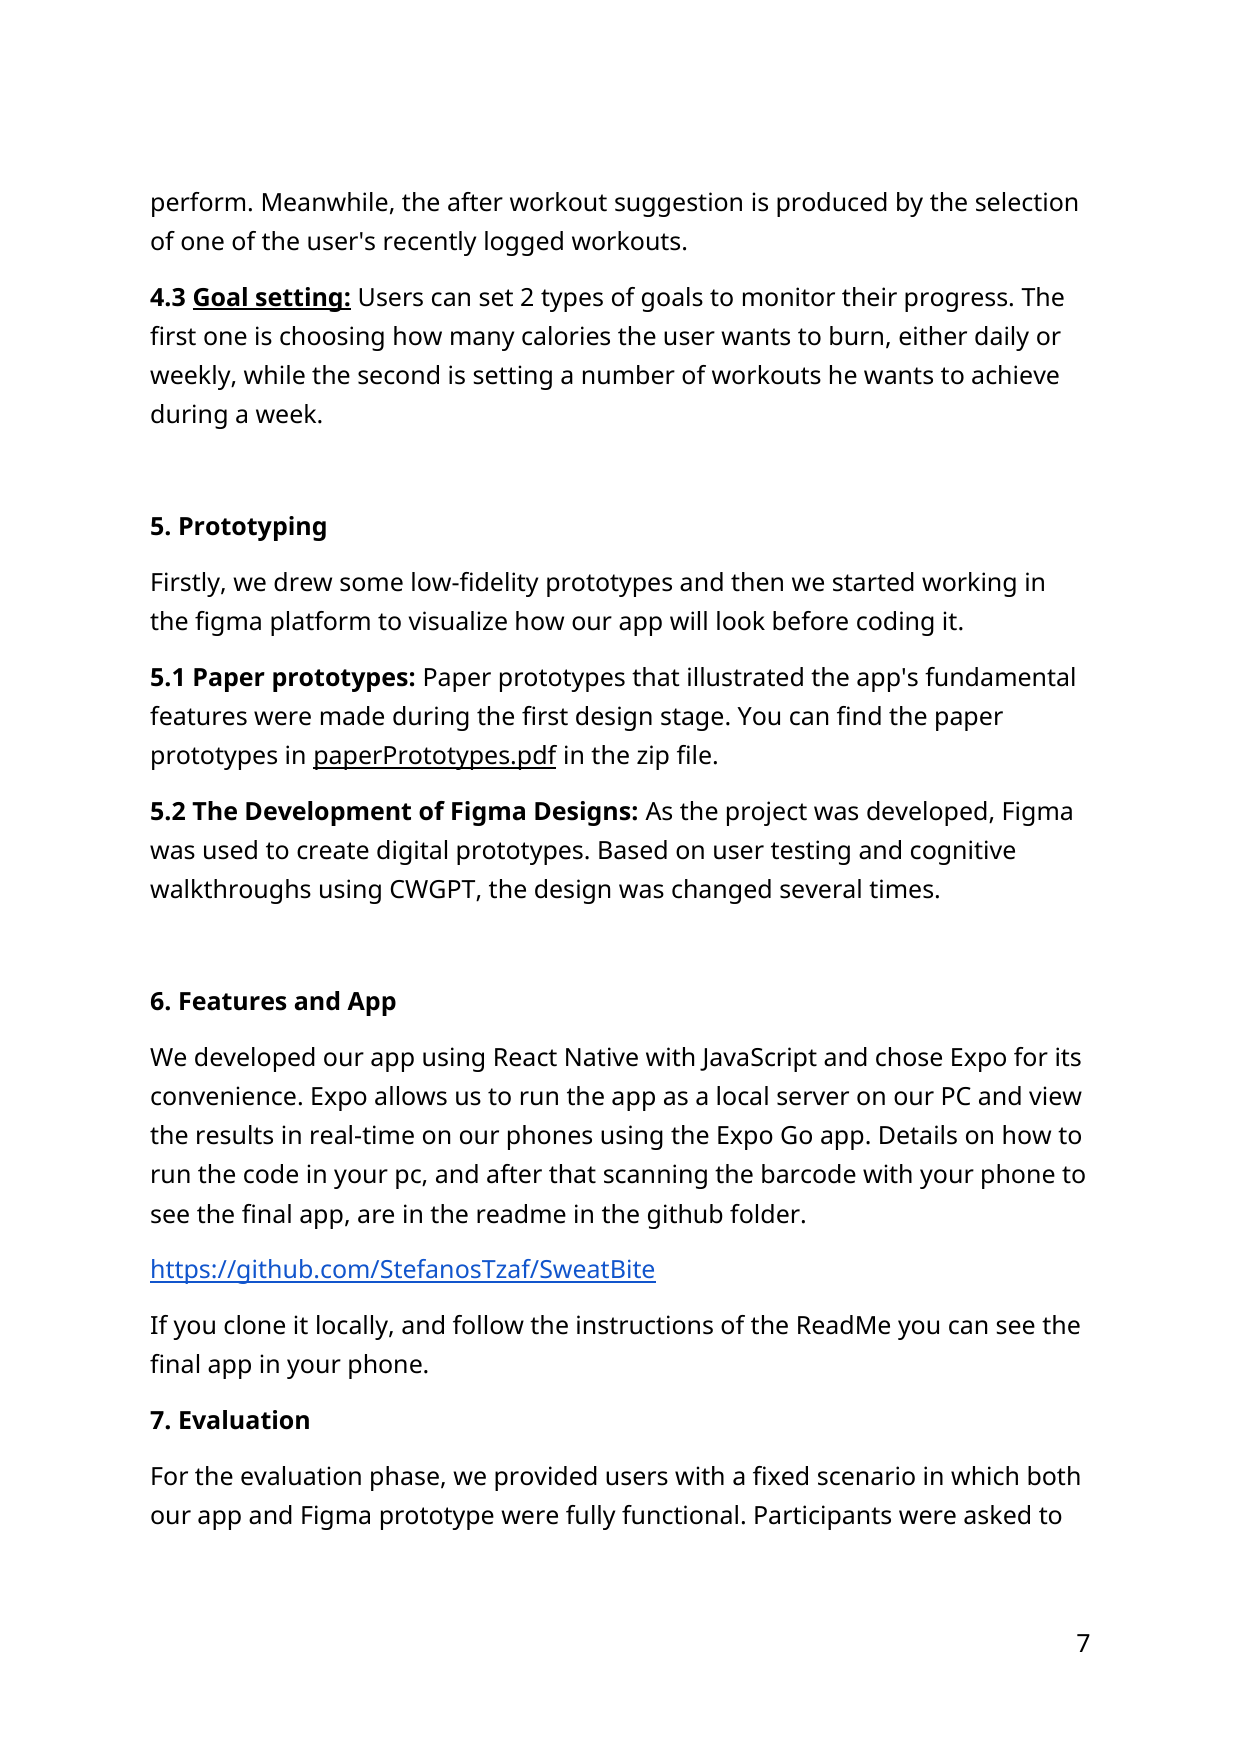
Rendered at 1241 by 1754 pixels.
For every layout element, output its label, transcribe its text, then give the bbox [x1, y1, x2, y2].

text If you clone it locally, and follow the instructions of the ReadMe you can see the final app in your phone. [150, 1308, 1090, 1381]
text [150, 1459, 1090, 1532]
text https://github.com/StefanosTzaf/SweatBite [150, 1252, 1090, 1286]
text Firstly, we drew some low-fidelity prototypes and then we started working in the figma platform to visualize how our app will look before coding it. [150, 564, 1090, 638]
text 5. Prototyping [150, 509, 1090, 543]
text 5.1 Paper prototypes: Paper prototypes that illustrated the app's fundamental features were made during the first design stage. You can find the paper prototypes in paperPrototypes.pdf in the zip file. [150, 659, 1090, 772]
text 5.2 The Development of Figma Designs: As the project was developed, Figma was used to create digital prototypes. Based on user testing and cognitive walkthroughs using CWGPT, the design was changed several times. [150, 794, 1090, 906]
text We developed our app using React Native with JavaScript and chose Expo for its convenience. Expo allows us to run the app as a local server on our PC and view the results in real-time on our phones using the Expo Go app. Details on how to run the code in your pc, and after that scanning the barcode with your phone to see the final app, are in the readme in the github folder. [150, 1039, 1090, 1230]
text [150, 184, 1090, 258]
text 6. Features and App [150, 984, 1090, 1018]
text 4.3 Goal setting: Users can set 2 types of goals to monitor their progress. The first one is choosing how many calories the user wants to burn, either daily or weekly, while the second is setting a number of workouts he wants to achieve during a week. [150, 279, 1090, 431]
text 7. Evaluation [150, 1403, 1090, 1437]
